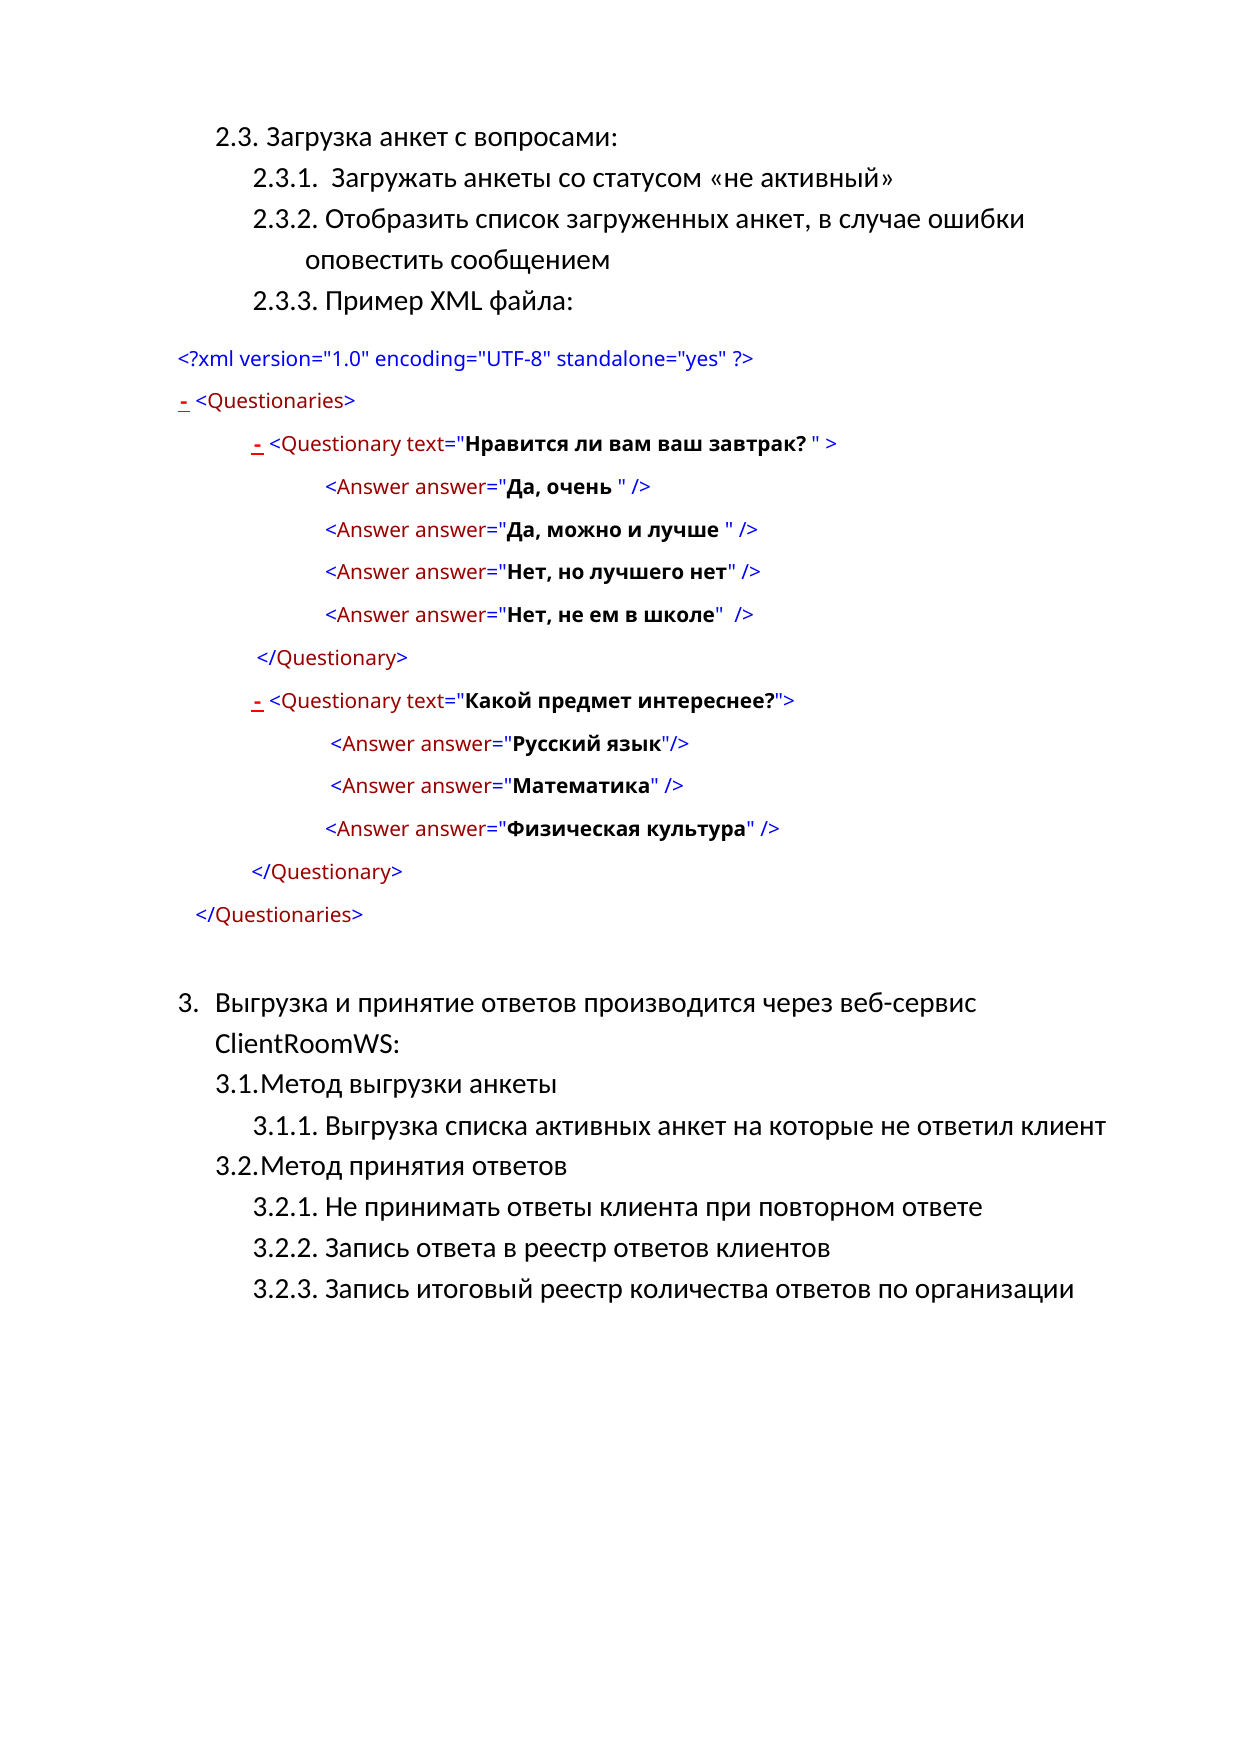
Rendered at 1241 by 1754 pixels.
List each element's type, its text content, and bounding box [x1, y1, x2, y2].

text </Questionary> [177, 643, 1064, 672]
text - <Questionary text="Какой предмет интереснее?"> [177, 686, 1064, 714]
list Запись итоговый реестр количества ответов по организации [252, 1270, 1152, 1306]
text - <Questionaries> [177, 386, 1089, 415]
text <Answer answer="Математика" /> [177, 772, 1014, 800]
text <Answer answer="Нет, но лучшего нет" /> [177, 557, 1014, 586]
list Отобразить список загруженных анкет, в случае ошибки оповестить сообщением [252, 200, 1152, 277]
text <Answer answer="Русский язык"/> [177, 729, 1014, 757]
list Метод выгрузки анкеты [215, 1066, 1152, 1101]
list Запись ответа в реестр ответов клиентов [252, 1229, 1152, 1265]
list Выгрузка и принятие ответов производится через веб-сервис ClientRoomWS: [177, 984, 1152, 1060]
text <?xml version="1.0" encoding="UTF-8" standalone="yes" ?> [177, 344, 1089, 372]
list Не принимать ответы клиента при повторном ответе [252, 1188, 1152, 1224]
text <Answer answer="Да, можно и лучше " /> [177, 515, 1014, 543]
text </Questionary> [177, 857, 1064, 886]
text <Answer answer="Да, очень " /> [177, 472, 1014, 500]
text </Questionaries> [177, 900, 1089, 928]
text <Answer answer="Нет, не ем в школе" /> [177, 600, 1014, 629]
list Метод принятия ответов [215, 1147, 1152, 1183]
text - <Questionary text="Нравится ли вам ваш завтрак? " > [177, 429, 1064, 458]
list Загрузка анкет с вопросами: [215, 118, 1152, 154]
list Выгрузка списка активных анкет на которые не ответил клиент [252, 1107, 1152, 1142]
text <Answer answer="Физическая культура" /> [177, 814, 1014, 843]
list Пример XML файла: [252, 282, 1152, 317]
list Загружать анкеты со статусом «не активный» [252, 159, 1152, 195]
